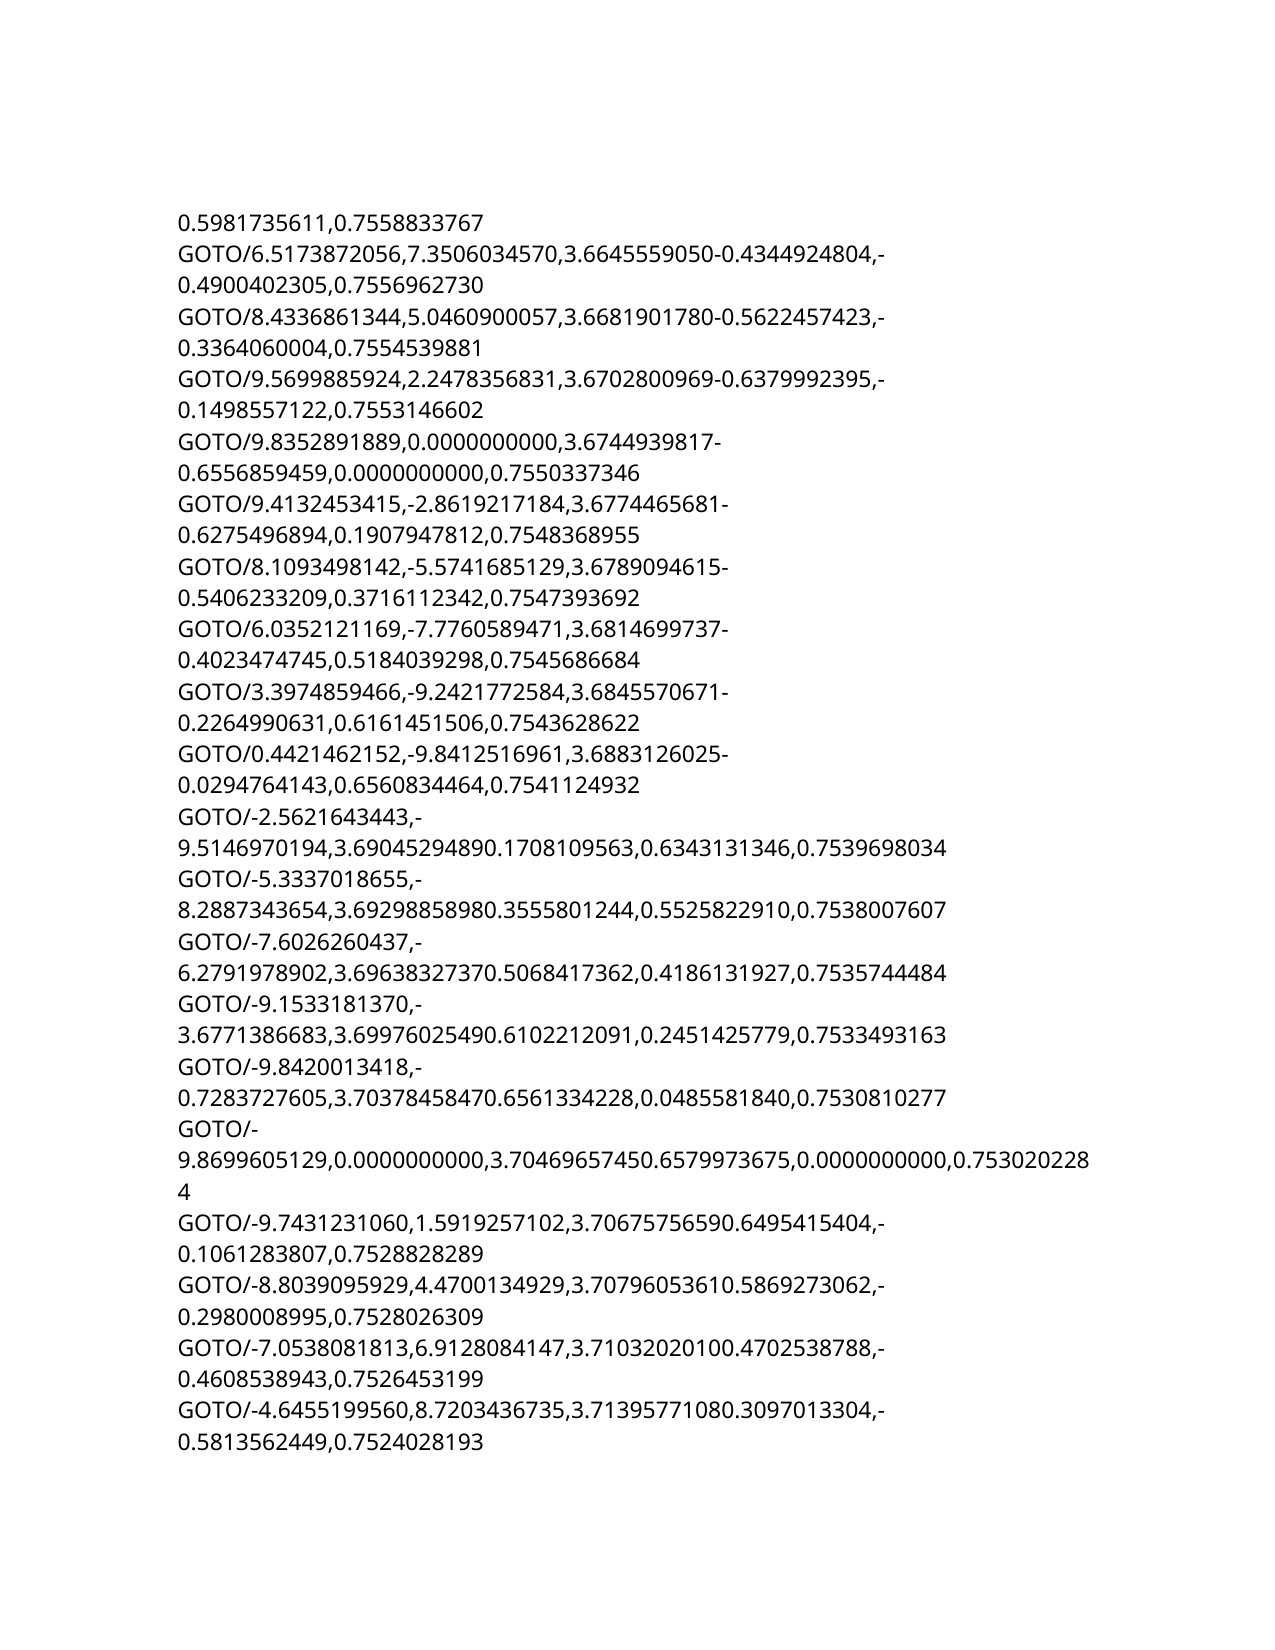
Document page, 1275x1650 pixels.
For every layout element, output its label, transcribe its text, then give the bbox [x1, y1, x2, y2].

text GOTO/-9.7431231060,1.5919257102,3.70675756590.6495415404,-0.1061283807,0.7528828289 [177, 1207, 1098, 1269]
text GOTO/9.8352891889,0.0000000000,3.6744939817-0.6556859459,0.0000000000,0.7550337346 [177, 426, 1098, 488]
text GOTO/9.5699885924,2.2478356831,3.6702800969-0.6379992395,-0.1498557122,0.7553146602 [177, 363, 1098, 426]
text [177, 207, 1098, 238]
text GOTO/6.0352121169,-7.7760589471,3.6814699737-0.4023474745,0.5184039298,0.7545686684 [177, 613, 1098, 676]
text GOTO/8.1093498142,-5.5741685129,3.6789094615-0.5406233209,0.3716112342,0.7547393692 [177, 551, 1098, 613]
text GOTO/-2.5621643443,-9.5146970194,3.69045294890.1708109563,0.6343131346,0.7539698034 [177, 801, 1098, 863]
text GOTO/3.3974859466,-9.2421772584,3.6845570671-0.2264990631,0.6161451506,0.7543628622 [177, 676, 1098, 738]
text GOTO/-7.6026260437,-6.2791978902,3.69638327370.5068417362,0.4186131927,0.7535744484 [177, 926, 1098, 988]
text GOTO/-7.0538081813,6.9128084147,3.71032020100.4702538788,-0.4608538943,0.7526453199 [177, 1332, 1098, 1394]
text GOTO/-5.3337018655,-8.2887343654,3.69298858980.3555801244,0.5525822910,0.7538007607 [177, 863, 1098, 926]
text GOTO/0.4421462152,-9.8412516961,3.6883126025-0.0294764143,0.6560834464,0.7541124932 [177, 738, 1098, 801]
text GOTO/-4.6455199560,8.7203436735,3.71395771080.3097013304,-0.5813562449,0.7524028193 [177, 1394, 1098, 1457]
text GOTO/8.4336861344,5.0460900057,3.6681901780-0.5622457423,-0.3364060004,0.7554539881 [177, 301, 1098, 363]
text GOTO/-8.8039095929,4.4700134929,3.70796053610.5869273062,-0.2980008995,0.7528026309 [177, 1269, 1098, 1332]
text GOTO/-9.8699605129,0.0000000000,3.70469657450.6579973675,0.0000000000,0.7530202284 [177, 1113, 1098, 1207]
text GOTO/9.4132453415,-2.8619217184,3.6774465681-0.6275496894,0.1907947812,0.7548368955 [177, 488, 1098, 551]
text GOTO/-9.1533181370,-3.6771386683,3.69976025490.6102212091,0.2451425779,0.7533493163 [177, 988, 1098, 1051]
text GOTO/-9.8420013418,-0.7283727605,3.70378458470.6561334228,0.0485581840,0.7530810277 [177, 1051, 1098, 1113]
text GOTO/6.5173872056,7.3506034570,3.6645559050-0.4344924804,-0.4900402305,0.7556962730 [177, 238, 1098, 301]
